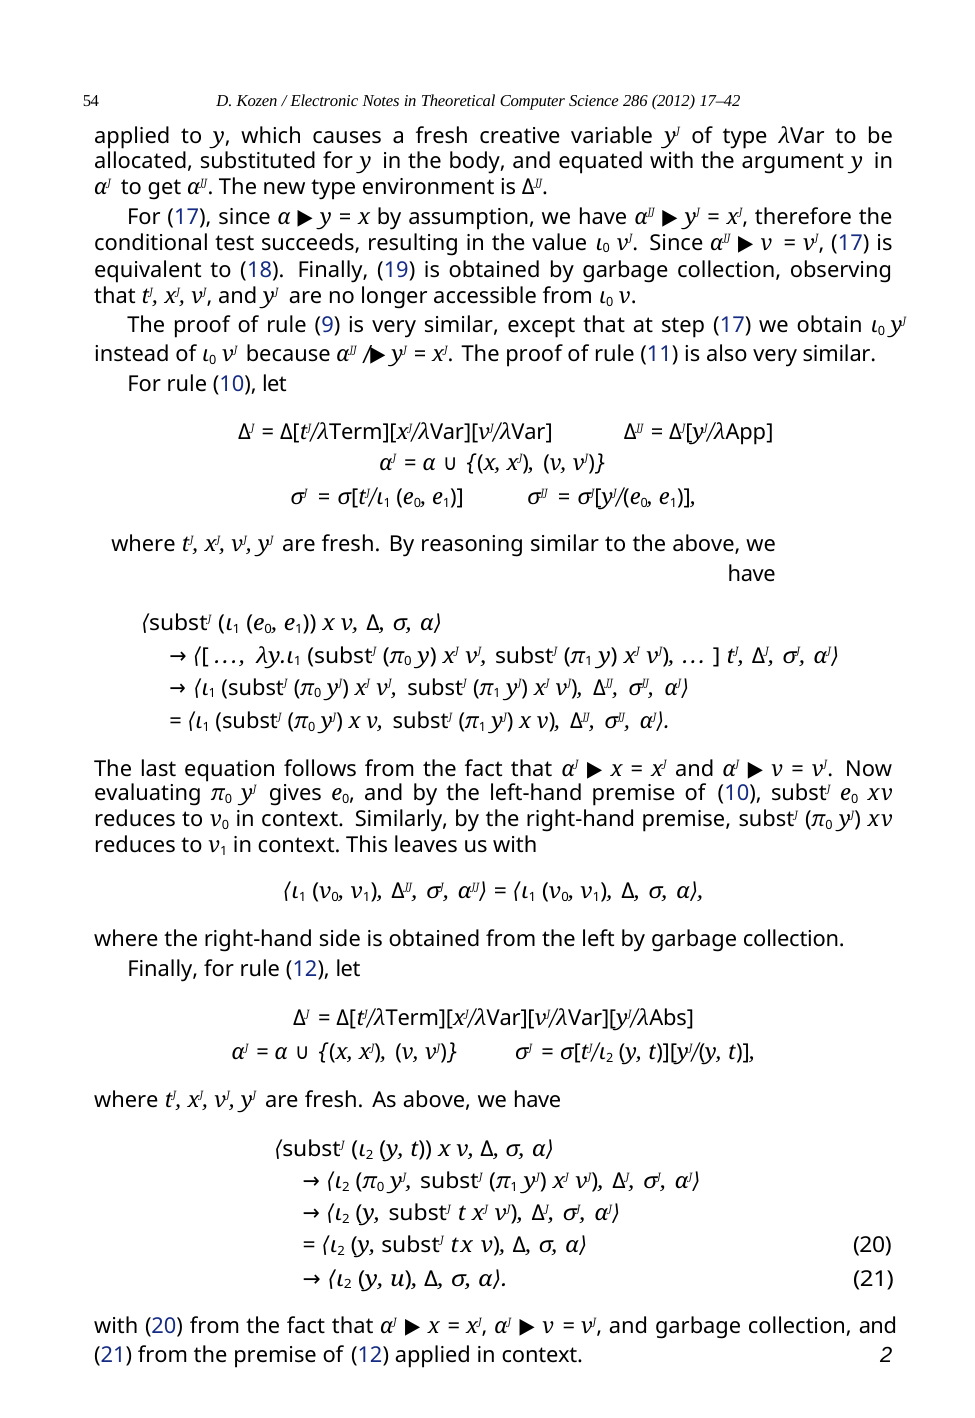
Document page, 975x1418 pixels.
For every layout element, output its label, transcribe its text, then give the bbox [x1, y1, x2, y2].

text ⟨substj (ι2 (y, t)) x v, Δ, σ, α⟩ [274, 1129, 912, 1163]
text = ⟨ι1 (substj (π0 yj) x v, substj (π1 yj) x v), Δjj, σjj, αj⟩. [169, 701, 912, 736]
text = ⟨ι2 (y, substj tx v), Δ, σ, α⟩ (20) [302, 1227, 912, 1259]
text where the right-hand side is obtained from the left by garbage collection. [94, 922, 912, 952]
text For (17), since α ▶ y = x by assumption, we have αjj ▶ yj = xj, therefore the conditional test succeeds, resulting in the value ι0 vj. Since αjj ▶ v = vj, (17) is equivalent to (18). Finally, (19) is obtained by garbage collection, observing that tj, xj, vj, and yj are no longer accessible from ι0 v. [94, 203, 893, 310]
text σj = σ[tj/ι1 (e0, e1)] σjj = σj[yj/(e0, e1)], [74, 476, 912, 511]
text → ⟨ι1 (substj (π0 yj) xj vj, substj (π1 yj) xj vj), Δjj, σjj, αj⟩ [169, 669, 912, 701]
text where tj, xj, vj, yj are fresh. By reasoning similar to the above, we have [71, 528, 776, 588]
text For rule (10), let [127, 367, 912, 398]
text ⟨substj (ι1 (e0, e1)) x v, Δ, σ, α⟩ [141, 603, 912, 638]
text Δj = Δ[tj/λTerm][xj/λVar][vj/λVar] Δjj = Δj[yj/λApp] [71, 416, 773, 446]
text αj = α ∪ {(x, xj), (v, vj)} [343, 446, 643, 476]
text applied to y, which causes a fresh creative variable yj of type λVar to be allocated, substituted for y in the body, and equated with the argument y in αj to get αjj. The new type environment is Δjj. [94, 122, 893, 201]
text instead of ι0 vj because αjj /▶ yj = xj. The proof of rule (11) is also very similar. [94, 338, 912, 367]
text (21) from the premise of (12) applied in context. 2 [94, 1339, 912, 1369]
text with (20) from the fact that αj ▶ x = xj, αj ▶ v = vj, and garbage collection, and [94, 1310, 912, 1339]
text where tj, xj, vj, yj are fresh. As above, we have [94, 1084, 912, 1113]
text αj = α ∪ {(x, xj), (v, vj)} σj = σ[tj/ι2 (y, t)][yj/(y, t)], [74, 1032, 912, 1067]
text → ⟨[ ..., λy.ι1 (substj (π0 y) xj vj, substj (π1 y) xj vj), ... ] tj, Δj, σj, αj⟩ [169, 638, 912, 669]
text → ⟨ι2 (y, u), Δ, σ, α⟩. (21) [302, 1259, 912, 1293]
text Finally, for rule (12), let [127, 952, 912, 983]
text → ⟨ι2 (π0 yj, substj (π1 yj) xj vj), Δj, σj, αj⟩ [302, 1163, 912, 1195]
text → ⟨ι2 (y, substj t xj vj), Δj, σj, αj⟩ [302, 1195, 912, 1227]
text Δj = Δ[tj/λTerm][xj/λVar][vj/λVar][yj/λAbs] [74, 1001, 912, 1032]
text The last equation follows from the fact that αj ▶ x = xj and αj ▶ v = vj. Now evaluating π0 yj gives e0, and by the left-hand premise of (10), substj e0 xv reduces to v0 in context. Similarly, by the right-hand premise, substj (π0 yj) xv reduces to v1 in context. This leaves us with [94, 755, 893, 859]
text The proof of rule (9) is very similar, except that at step (17) we obtain ι0 yj [127, 310, 912, 338]
text ⟨ι1 (v0, v1), Δjj, σj, αjj⟩ = ⟨ι1 (v0, v1), Δ, σ, α⟩, [74, 875, 912, 905]
